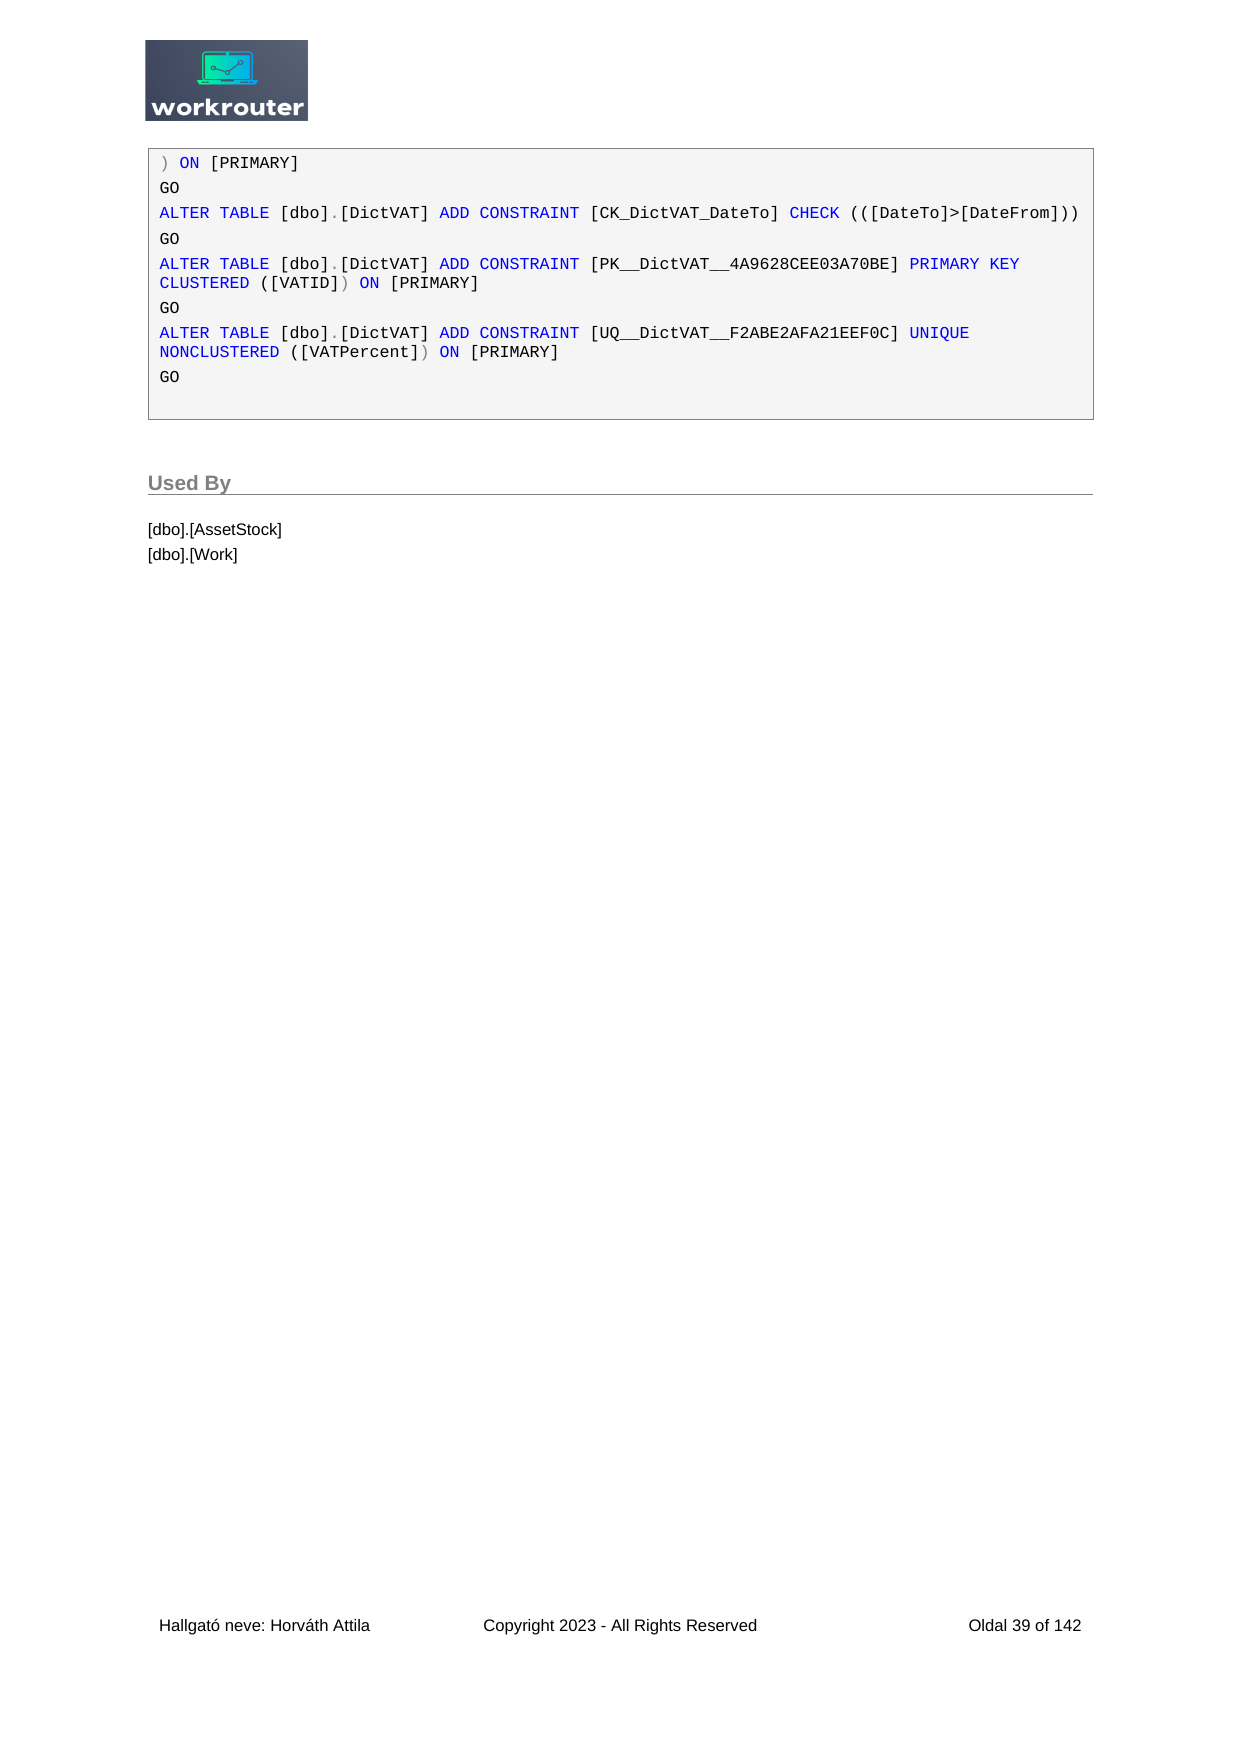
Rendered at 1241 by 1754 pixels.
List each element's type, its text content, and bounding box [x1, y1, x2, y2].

text [dbo].[AssetStock] [148, 520, 1093, 539]
title Used By [148, 470, 1093, 494]
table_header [149, 149, 1093, 419]
text [dbo].[Work] [148, 545, 1093, 564]
